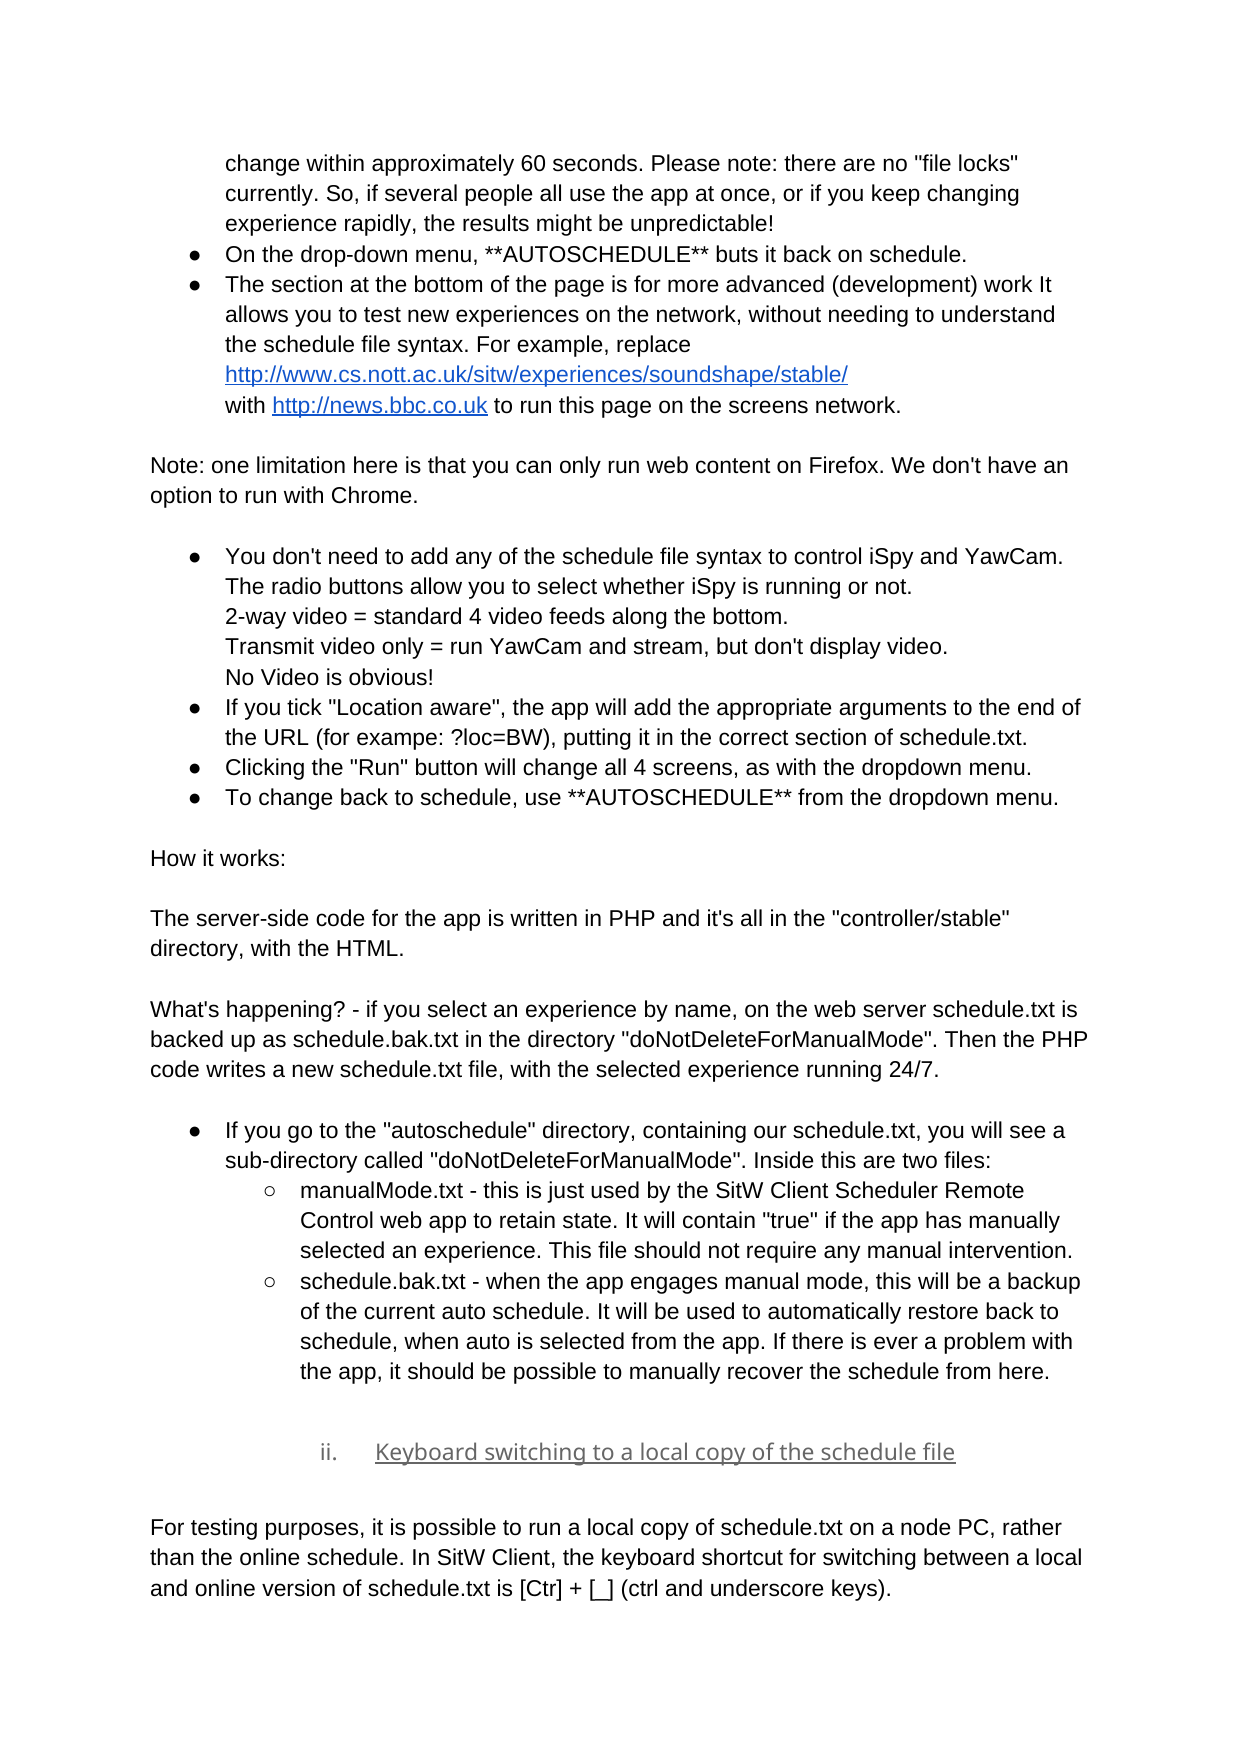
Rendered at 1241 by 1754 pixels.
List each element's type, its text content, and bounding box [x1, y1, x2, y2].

list On the drop-down menu, **AUTOSCHEDULE** buts it back on schedule. [188, 241, 1090, 267]
list If you tick "Location aware", the app will add the appropriate arguments to the end of the URL (for exampe: ?loc=BW), putting it in the correct section of schedule.txt. [188, 694, 1090, 750]
text with http://news.bbc.co.uk to run this page on the screens network. [225, 392, 1090, 418]
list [188, 150, 1090, 237]
text The server-side code for the app is written in PHP and it's all in the "controller/stable" directory, with the HTML. [150, 905, 1090, 962]
text What's happening? - if you select an experience by name, on the web server schedule.txt is backed up as schedule.bak.txt in the directory "doNotDeleteForManualMode". Then the PHP code writes a new schedule.txt file, with the selected experience running 24/7. [150, 996, 1090, 1083]
list To change back to schedule, use **AUTOSCHEDULE** from the dropdown menu. [188, 784, 1090, 811]
subtitle Keyboard switching to a local copy of the schedule file [338, 1435, 1090, 1467]
list If you go to the "autoschedule" directory, containing our schedule.txt, you will see a sub-directory called "doNotDeleteForManualMode". Inside this are two files: [188, 1117, 1090, 1173]
list manualMode.txt - this is just used by the SitW Client Scheduler Remote Control web app to retain state. It will contain "true" if the app has manually selected an experience. This file should not require any manual intervention. [263, 1177, 1090, 1264]
list schedule.bak.txt - when the app engages manual mode, this will be a backup of the current auto schedule. It will be used to automatically restore back to schedule, when auto is selected from the app. If there is ever a problem with the app, it should be possible to manually recover the schedule from here. [263, 1268, 1090, 1385]
text Note: one limitation here is that you can only run web content on Firefox. We don't have an option to run with Chrome. [150, 452, 1090, 509]
list The section at the bottom of the page is for more advanced (development) work It allows you to test new experiences on the network, without needing to understand the schedule file syntax. For example, replace http://www.cs.nott.ac.uk/sitw/experiences/soundshape/stable/ [188, 271, 1090, 388]
text The radio buttons allow you to select whether iSpy is running or not. [225, 573, 1090, 599]
list Clicking the "Run" button will change all 4 screens, as with the dropdown menu. [188, 754, 1090, 781]
text How it works: [150, 845, 1090, 871]
text No Video is obvious! [225, 663, 1090, 690]
text 2-way video = standard 4 video feeds along the bottom. [225, 603, 1090, 629]
list You don't need to add any of the schedule file syntax to control iSpy and YawCam. [188, 543, 1090, 569]
text For testing purposes, it is possible to run a local copy of schedule.txt on a node PC, rather than the online schedule. In SitW Client, the keyboard shortcut for switching between a local and online version of schedule.txt is [Ctr] + [_] (ctrl and underscore keys). [150, 1514, 1090, 1601]
text Transmit video only = run YawCam and stream, but don't display video. [225, 633, 1090, 660]
